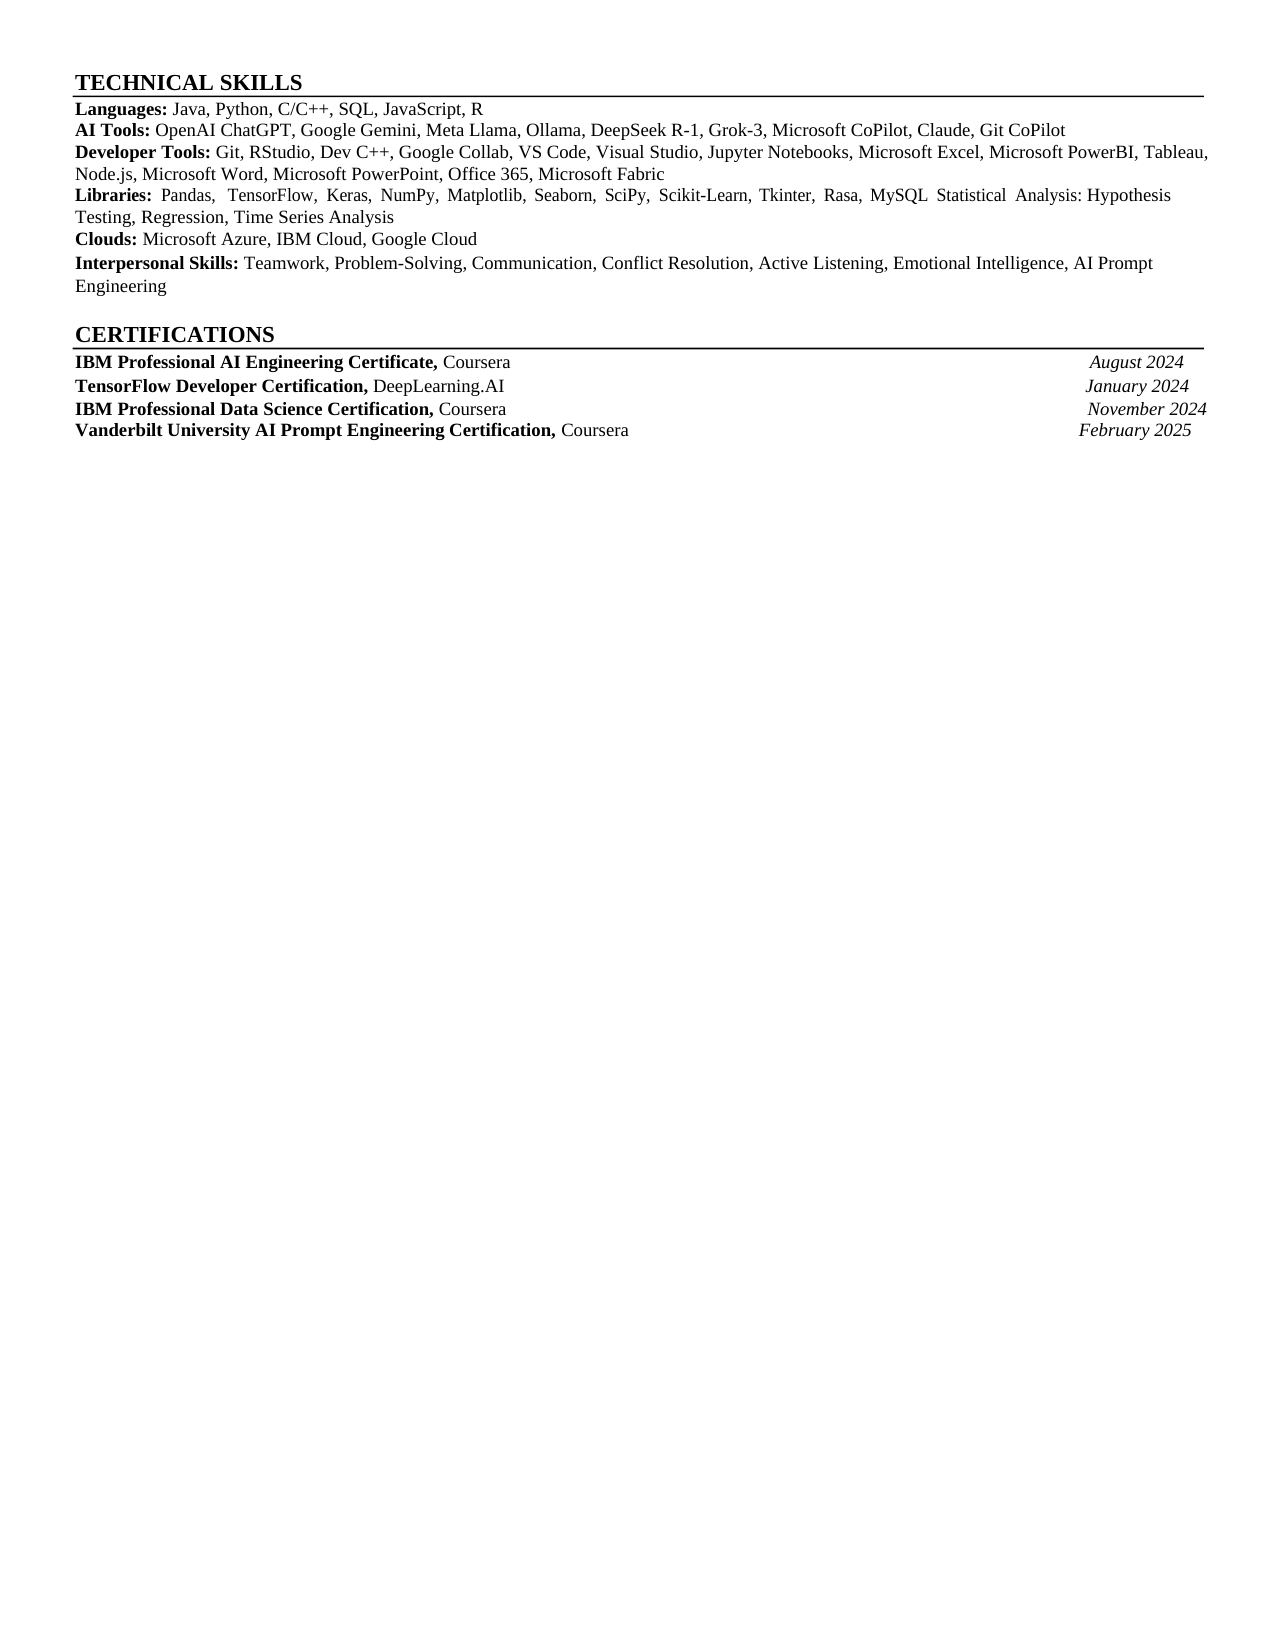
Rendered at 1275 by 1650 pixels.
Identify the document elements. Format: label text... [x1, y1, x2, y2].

text Libraries: Pandas, TensorFlow, Keras, NumPy, Matplotlib, Seaborn, SciPy, Scikit-Learn, Tkinter, Rasa, MySQL Statistical Analysis: Hypothesis Testing, Regression, Time Series Analysis [75, 184, 1214, 227]
subtitle CERTIFICATIONS [75, 321, 1214, 347]
text AI Tools: OpenAI ChatGPT, Google Gemini, Meta Llama, Ollama, DeepSeek R-1, Grok-3, Microsoft CoPilot, Claude, Git CoPilot [75, 119, 1214, 141]
text Interpersonal Skills: Teamwork, Problem-Solving, Communication, Conflict Resolution, Active Listening, Emotional Intelligence, AI Prompt Engineering [75, 251, 1214, 297]
text TensorFlow Developer Certification, DeepLearning.AI January 2024 [75, 374, 1214, 397]
text IBM Professional AI Engineering Certificate, Coursera August 2024 [75, 350, 1214, 374]
subtitle TECHNICAL SKILLS [75, 69, 1214, 95]
text Languages: Java, Python, C/C++, SQL, JavaScript, R [75, 98, 1214, 119]
text Developer Tools: Git, RStudio, Dev C++, Google Collab, VS Code, Visual Studio, Jupyter Notebooks, Microsoft Excel, Microsoft PowerBI, Tableau, Node.js, Microsoft Word, Microsoft PowerPoint, Office 365, Microsoft Fabric [75, 141, 1214, 184]
text Vanderbilt University AI Prompt Engineering Certification, Coursera February 2025 [75, 419, 1214, 441]
text IBM Professional Data Science Certification, Coursera November 2024 [75, 398, 1214, 419]
text Clouds: Microsoft Azure, IBM Cloud, Google Cloud [75, 227, 1214, 251]
